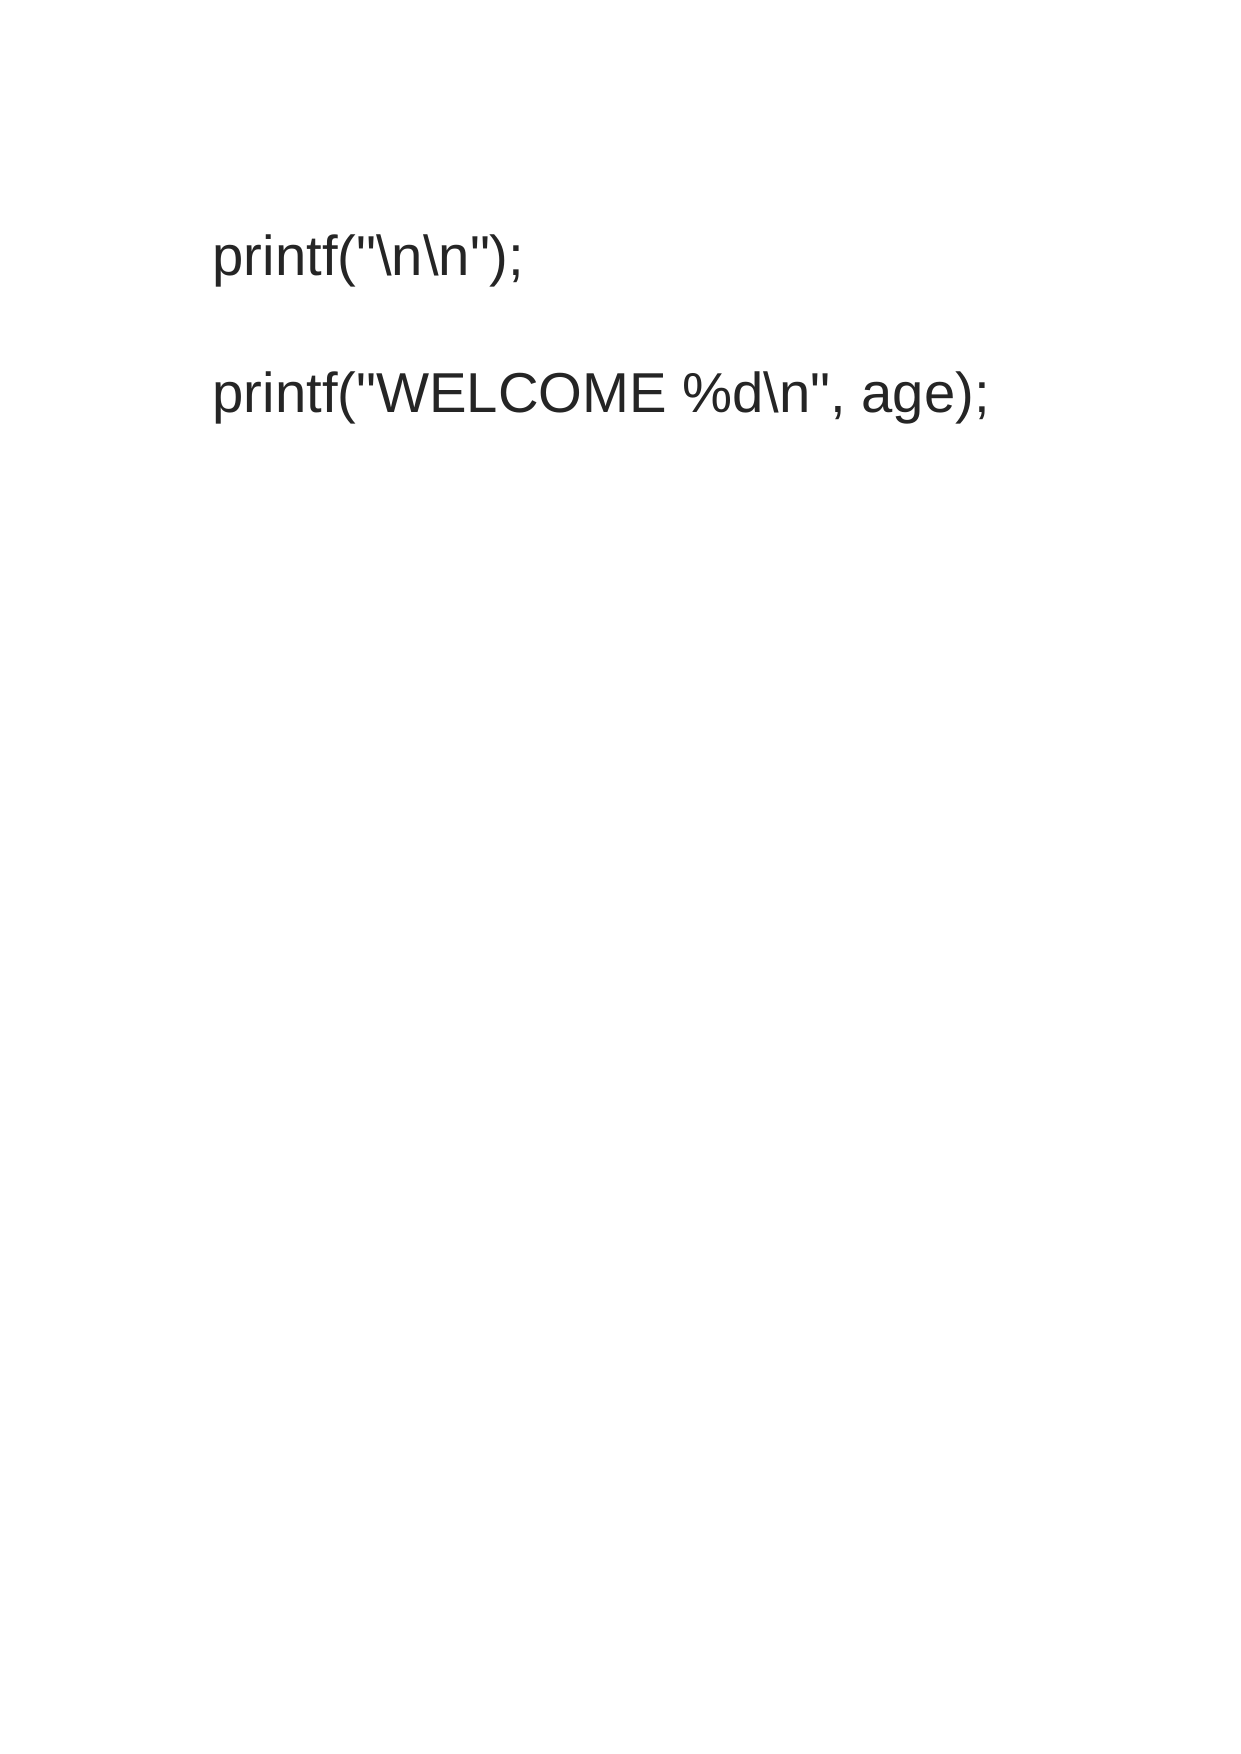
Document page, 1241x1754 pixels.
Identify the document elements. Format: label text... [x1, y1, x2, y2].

text printf("\n\n"); [150, 222, 1090, 287]
text printf("WELCOME %d\n", age); [150, 359, 1090, 424]
